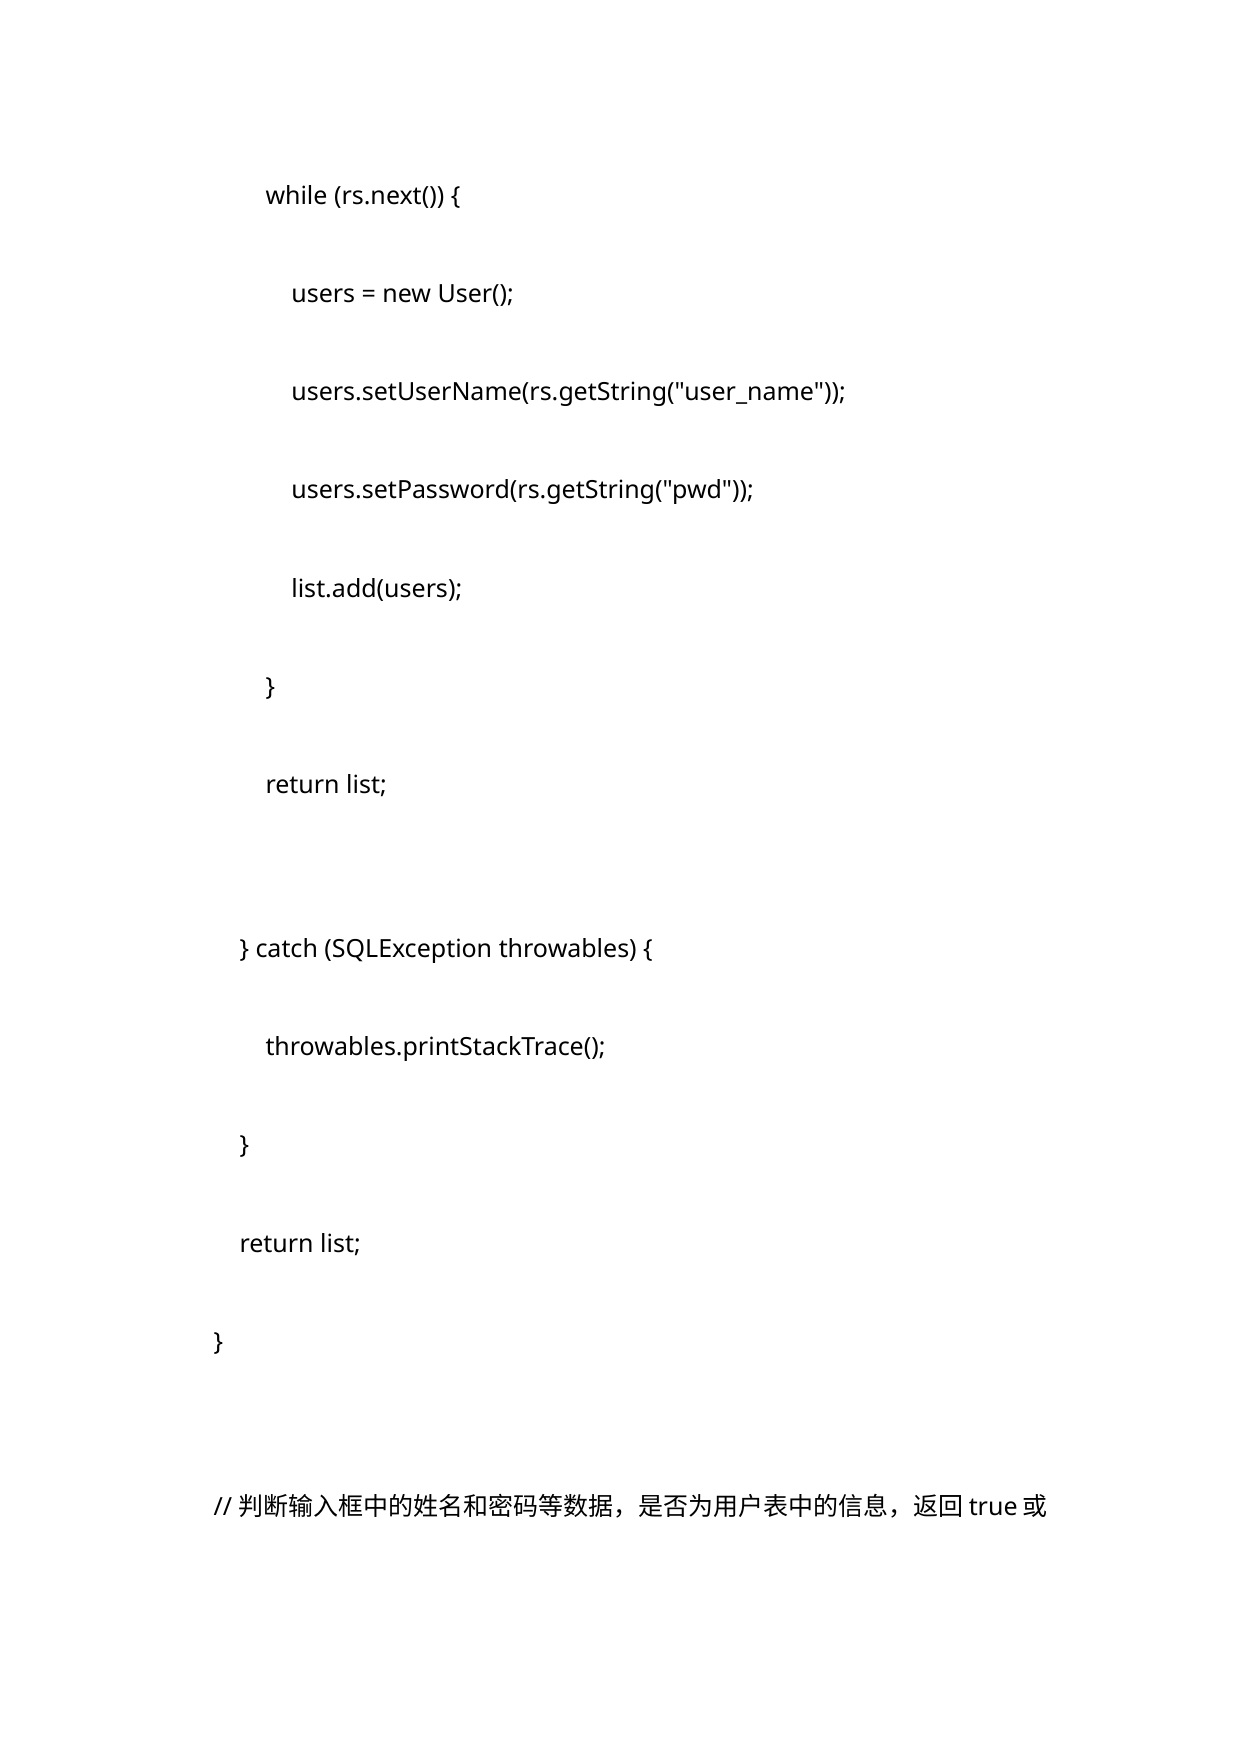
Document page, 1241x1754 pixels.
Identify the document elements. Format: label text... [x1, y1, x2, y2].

text users = new User(); [187, 260, 1053, 325]
text } [187, 1112, 1053, 1177]
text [187, 1472, 1053, 1537]
text return list; [187, 751, 1053, 816]
text } [187, 653, 1053, 718]
text throwables.printStackTrace(); [187, 1013, 1053, 1078]
text } [187, 1308, 1053, 1373]
text users.setPassword(rs.getString("pwd")); [187, 457, 1053, 522]
text return list; [187, 1210, 1053, 1275]
text users.setUserName(rs.getString("user_name")); [187, 358, 1053, 423]
text list.add(users); [187, 555, 1053, 620]
text while (rs.next()) { [187, 162, 1053, 227]
text } catch (SQLException throwables) { [187, 915, 1053, 980]
